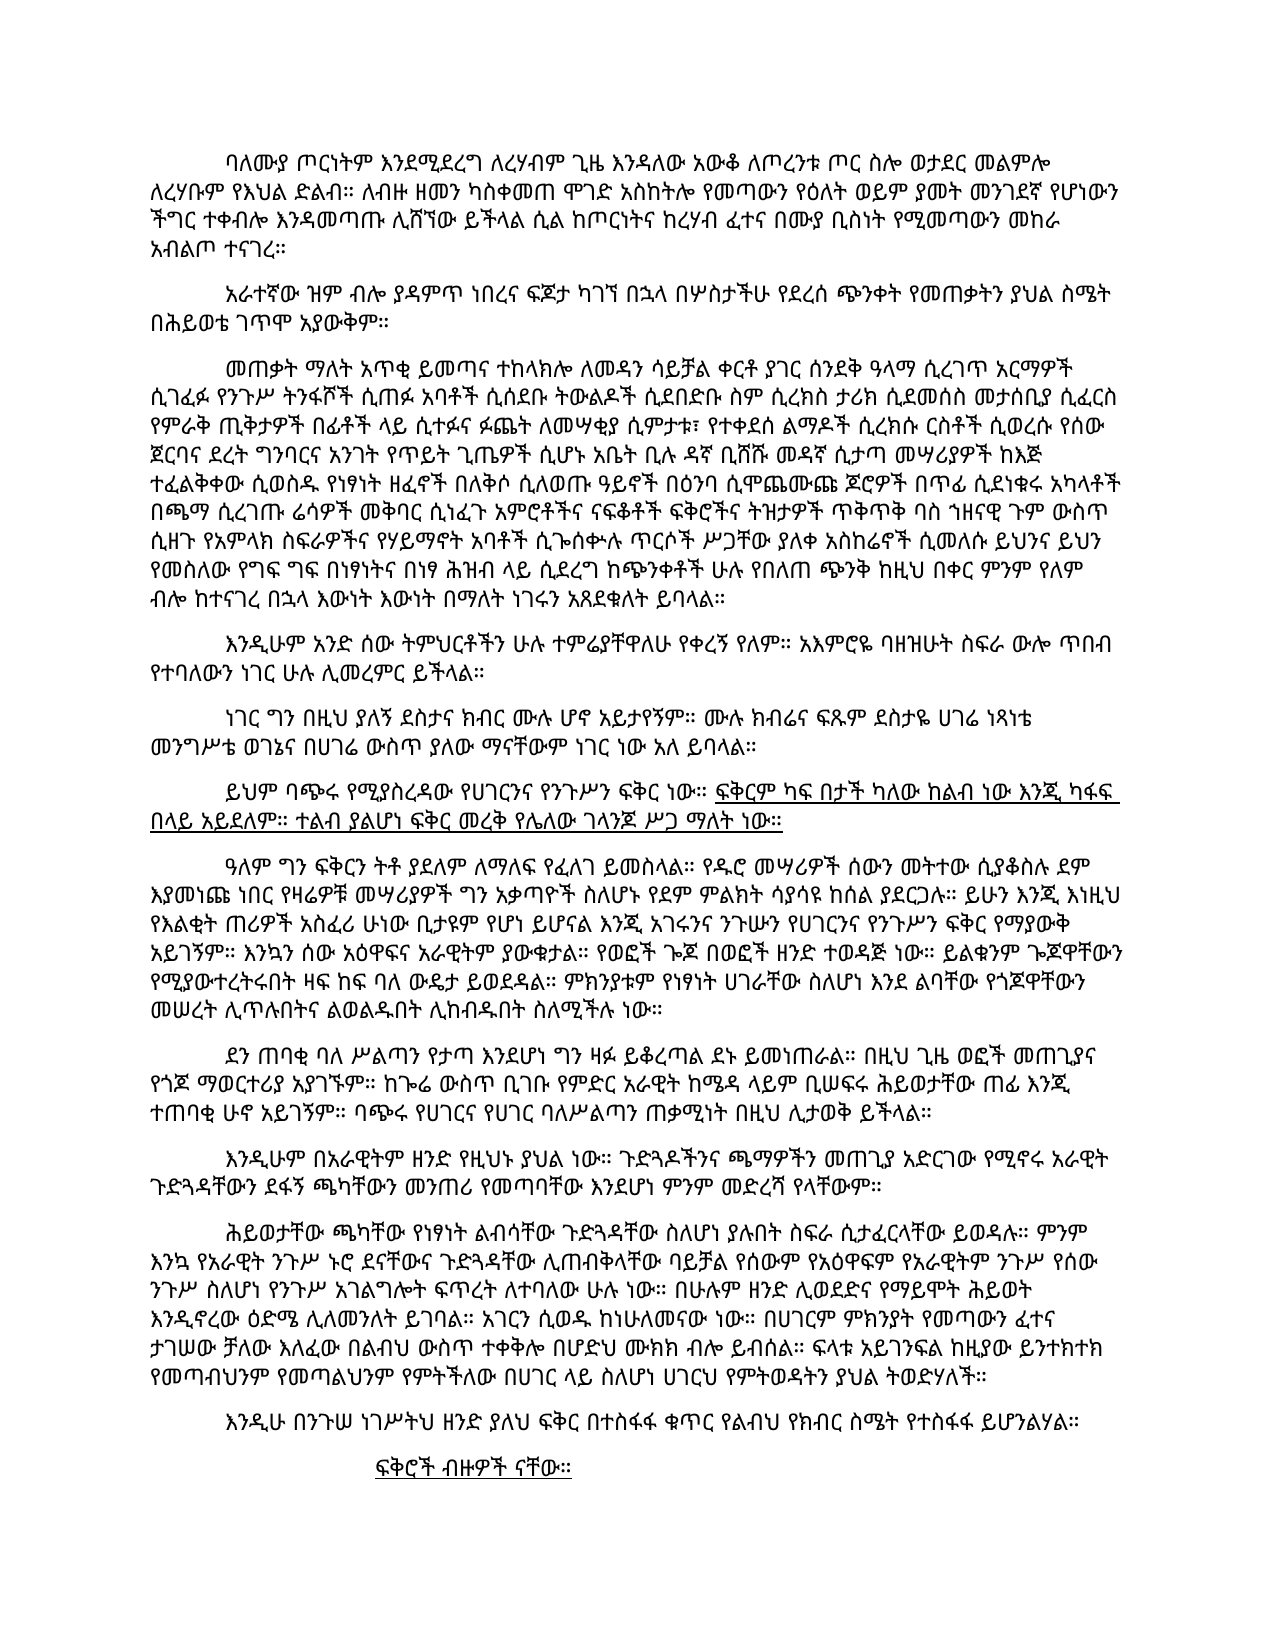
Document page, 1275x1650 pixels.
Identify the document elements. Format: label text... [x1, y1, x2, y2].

text ሕይወታቸው ጫካቸው የነፃነት ልብሳቸው ጉድጓዳቸው ስለሆነ ያሉበት ስፍራ ሲታፈርላቸው ይወዳሉ። ምንም እንኳ የአራዊት ንጉሥ ኑሮ ደናቸውና ጉድጓዳቸው ሊጠብቅላቸው ባይቻል የሰውም የአዕዋፍም የአራዊትም ንጉሥ የሰው ንጉሥ ስለሆነ የንጉሥ አገልግሎት ፍጥረት ለተባለው ሁሉ ነው። በሁሉም ዘንድ ሊወደድና የማይሞት ሕይወት እንዲኖረው ዕድሜ ሊለመንለት ይገባል። አገርን ሲወዱ ከነሁለመናው ነው። በሀገርም ምክንያት የመጣውን ፈተና ታገሠው ቻለው እለፈው በልብህ ውስጥ ተቀቅሎ በሆድህ ሙክክ ብሎ ይብሰል። ፍላቱ አይገንፍል ከዚያው ይንተክተክ የመጣብህንም የመጣልህንም የምትችለው በሀገር ላይ ስለሆነ ሀገርህ የምትወዳትን ያህል ትወድሃለች። [150, 1220, 1125, 1390]
text ፍቅሮች ብዙዎች ናቸው። [150, 1455, 1125, 1482]
text ደን ጠባቂ ባለ ሥልጣን የታጣ እንደሆነ ግን ዛፉ ይቆረጣል ደኑ ይመነጠራል። በዚህ ጊዜ ወፎች መጠጊያና የጎጆ ማወርተሪያ አያገኙም። ከጐሬ ውስጥ ቢገቡ የምድር አራዊት ከሜዳ ላይም ቢሠፍሩ ሕይወታቸው ጠፊ እንጂ ተጠባቂ ሁኖ አይገኝም። ባጭሩ የሀገርና የሀገር ባለሥልጣን ጠቃሚነት በዚህ ሊታወቅ ይችላል። [150, 1043, 1125, 1127]
text ነገር ግን በዚህ ያለኝ ደስታና ክብር ሙሉ ሆኖ አይታየኝም። ሙሉ ክብሬና ፍጹም ደስታዬ ሀገሬ ነጻነቴ መንግሥቴ ወገኔና በሀገሬ ውስጥ ያለው ማናቸውም ነገር ነው አለ ይባላል። [150, 705, 1125, 761]
text መጠቃት ማለት አጥቂ ይመጣና ተከላክሎ ለመዳን ሳይቻል ቀርቶ ያገር ሰንደቅ ዓላማ ሲረገጥ አርማዎች ሲገፈፉ የንጉሥ ትንፋሾች ሲጠፉ አባቶች ሲሰደቡ ትውልዶች ሲደበድቡ ስም ሲረክስ ታሪክ ሲደመሰስ መታሰቢያ ሲፈርስ የምራቅ ጢቅታዎች በፊቶች ላይ ሲተፉና ፉጨት ለመሣቂያ ሲምታቱ፣ የተቀደሰ ልማዶች ሲረክሱ ርስቶች ሲወረሱ የሰው ጀርባና ደረት ግንባርና አንገት የጥይት ጊጤዎች ሲሆኑ አቤት ቢሉ ዳኛ ቢሸሹ መዳኛ ሲታጣ መሣሪያዎች ከእጅ ተፈልቅቀው ሲወስዱ የነፃነት ዘፈኖች በለቅሶ ሲለወጡ ዓይኖች በዕንባ ሲሞጨሙጩ ጆሮዎች በጥፊ ሲደነቁሩ አካላቶች በጫማ ሲረገጡ ሬሳዎች መቅባር ሲነፈጉ አምሮቶችና ናፍቆቶች ፍቅሮችና ትዝታዎች ጥቅጥቅ ባስ ኀዘናዊ ጉም ውስጥ ሲዘጉ የአምላክ ስፍራዎችና የሃይማኖት አባቶች ሲጐሰቍሉ ጥርሶች ሥጋቸው ያለቀ አስከሬኖች ሲመለሱ ይህንና ይህን የመስለው የግፍ ግፍ በነፃነትና በነፃ ሕዝብ ላይ ሲደረግ ከጭንቀቶች ሁሉ የበለጠ ጭንቅ ከዚህ በቀር ምንም የለም ብሎ ከተናገረ በኋላ እውነት እውነት በማለት ነገሩን አጸደቁለት ይባላል። [150, 356, 1125, 612]
text አራተኛው ዝም ብሎ ያዳምጥ ነበረና ፍጆታ ካገኘ በኋላ በሦስታችሁ የደረሰ ጭንቀት የመጠቃትን ያህል ስሜት በሕይወቴ ገጥሞ አያውቅም። [150, 282, 1125, 337]
text ይህም ባጭሩ የሚያስረዳው የሀገርንና የንጉሥን ፍቅር ነው። ፍቅርም ካፍ በታች ካለው ከልብ ነው እንጂ ካፋፍ በላይ አይደለም። ተልብ ያልሆነ ፍቅር መረቅ የሌለው ገላንጆ ሥጋ ማለት ነው። [150, 779, 1125, 835]
text ዓለም ግን ፍቅርን ትቶ ያደለም ለማለፍ የፈለገ ይመስላል። የዱሮ መሣሪዎች ሰውን መትተው ሲያቆስሉ ደም እያመነጩ ነበር የዛሬዎቹ መሣሪያዎች ግን አቃጣዮች ስለሆኑ የደም ምልክት ሳያሳዩ ከሰል ያደርጋሉ። ይሁን እንጂ እነዚህ የእልቂት ጠሪዎች አስፈሪ ሁነው ቢታዩም የሆነ ይሆናል እንጂ አገሩንና ንጉሡን የሀገርንና የንጉሥን ፍቅር የማያውቅ አይገኝም። እንኳን ሰው አዕዋፍና አራዊትም ያውቁታል። የወፎች ጐጆ በወፎች ዘንድ ተወዳጅ ነው። ይልቁንም ጐጆዋቸውን የሚያውተረትሩበት ዛፍ ከፍ ባለ ውዴታ ይወደዳል። ምክንያቱም የነፃነት ሀገራቸው ስለሆነ እንደ ልባቸው የጎጆዋቸውን መሠረት ሊጥሉበትና ልወልዱበት ሊከብዱበት ስለሚችሉ ነው። [150, 854, 1125, 1024]
text ባለሙያ ጦርነትም እንደሚደረግ ለረሃብም ጊዜ እንዳለው አውቆ ለጦረንቱ ጦር ስሎ ወታደር መልምሎ ለረሃቡም የእህል ድልብ። ለብዙ ዘመን ካስቀመጠ ሞገድ አስከትሎ የመጣውን የዕለት ወይም ያመት መንገደኛ የሆነውን ችግር ተቀብሎ እንዳመጣጡ ሊሸኘው ይችላል ሲል ከጦርነትና ከረሃብ ፈተና በሙያ ቢስነት የሚመጣውን መከራ አብልጦ ተናገረ። [150, 150, 1125, 263]
text እንዲሁ በንጉሠ ነገሥትህ ዘንድ ያለህ ፍቅር በተስፋፋ ቁጥር የልብህ የክብር ስሜት የተስፋፋ ይሆንልሃል። [150, 1409, 1125, 1436]
text እንዲሁም በአራዊትም ዘንድ የዚህኑ ያህል ነው። ጉድጓዶችንና ጫማዎችን መጠጊያ አድርገው የሚኖሩ አራዊት ጉድጓዳቸውን ደፋኝ ጫካቸውን መንጠሪ የመጣባቸው እንደሆነ ምንም መድረሻ የላቸውም። [150, 1146, 1125, 1201]
text እንዲሁም አንድ ሰው ትምህርቶችን ሁሉ ተምሬያቸዋለሁ የቀረኝ የለም። አእምሮዬ ባዘዝሁት ስፍራ ውሎ ጥበብ የተባለውን ነገር ሁሉ ሊመረምር ይችላል። [150, 631, 1125, 687]
